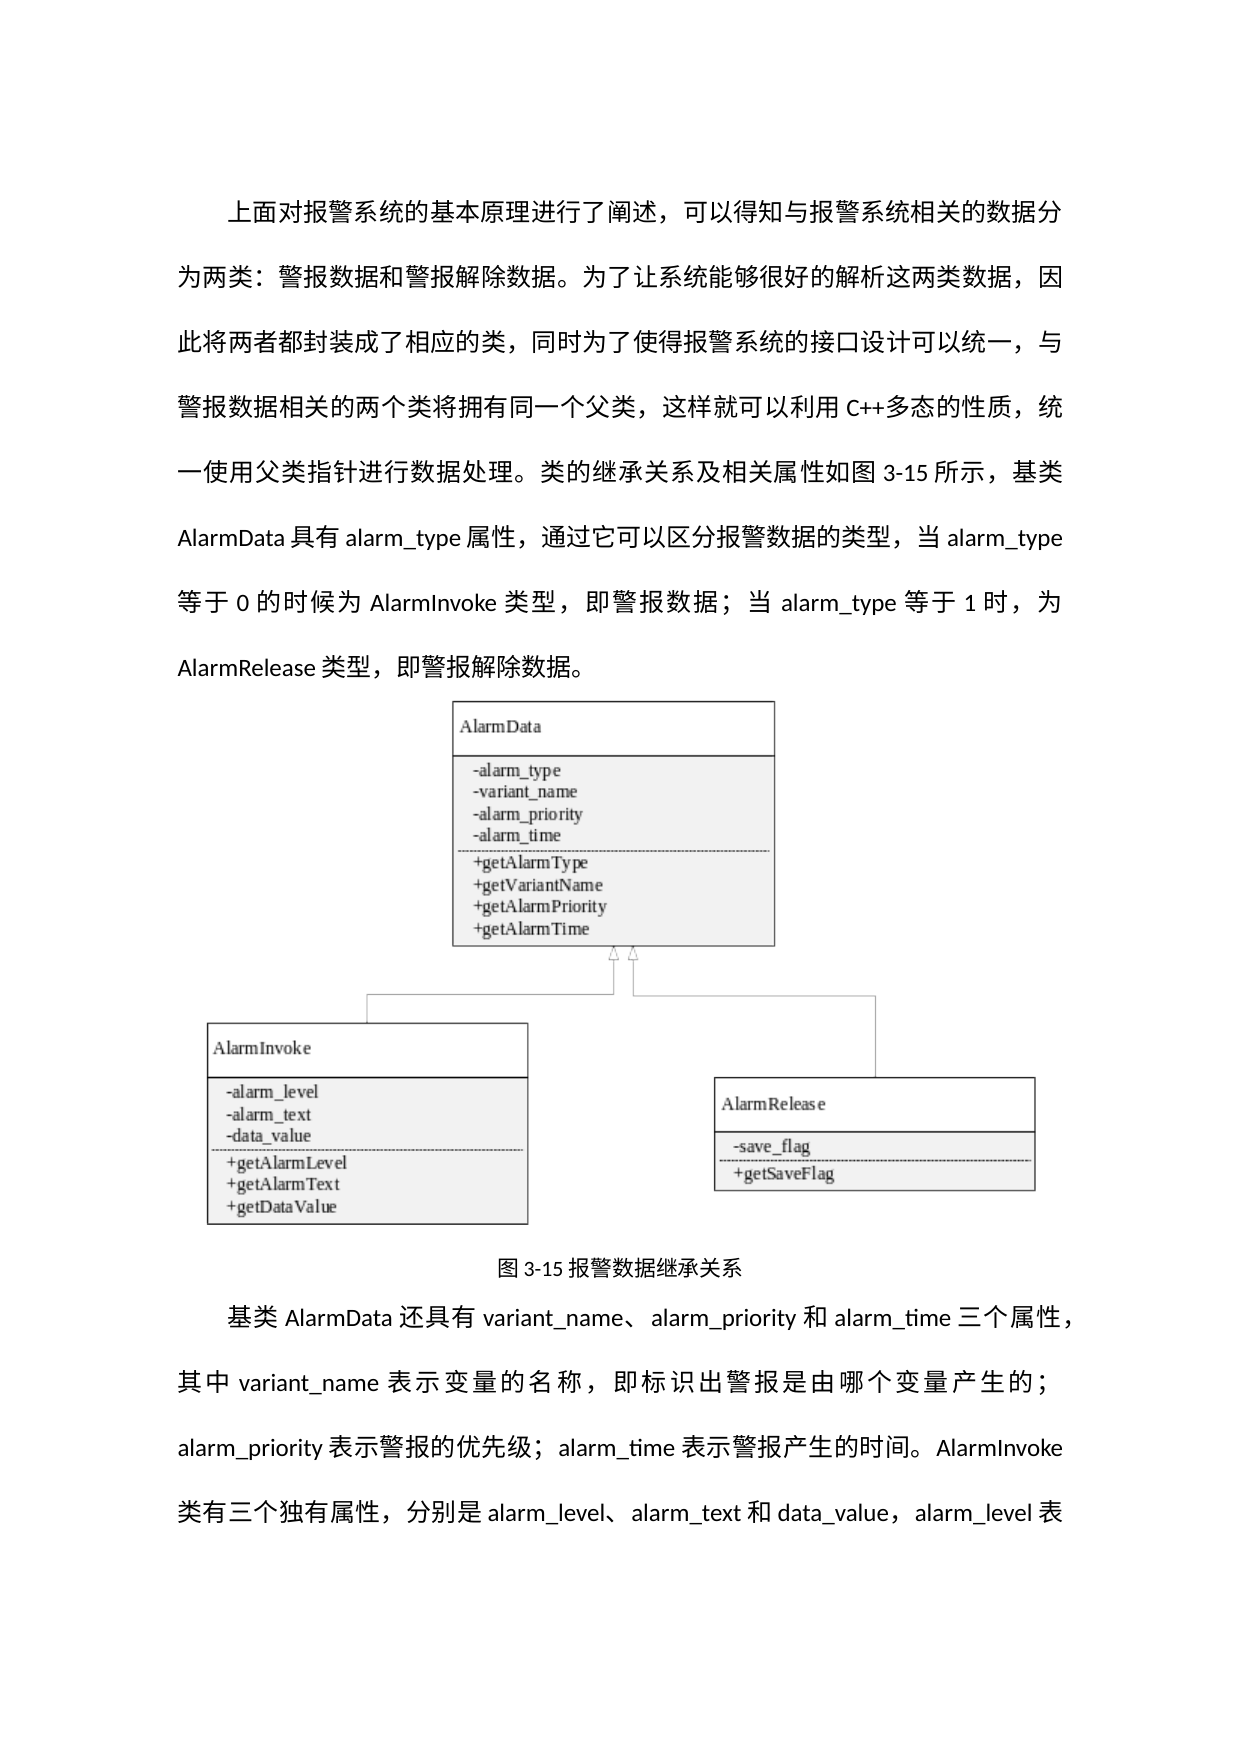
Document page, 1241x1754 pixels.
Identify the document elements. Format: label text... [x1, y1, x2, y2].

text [177, 1283, 1063, 1543]
text 上面对报警系统的基本原理进行了阐述，可以得知与报警系统相关的数据分为两类：警报数据和警报解除数据。为了让系统能够很好的解析这两类数据，因此将两者都封装成了相应的类，同时为了使得报警系统的接口设计可以统一，与警报数据相关的两个类将拥有同一个父类，这样就可以利用C++多态的性质，统一使用父类指针进行数据处理。类的继承关系及相关属性如图3-15所示，基类AlarmData具有alarm_type属性，通过它可以区分报警数据的类型，当alarm_type等于0的时候为AlarmInvoke类型，即警报数据；当alarm_type等于1时，为AlarmRelease类型，即警报解除数据。 [177, 178, 1063, 698]
text 图3-15 报警数据继承关系 [177, 1251, 1063, 1283]
